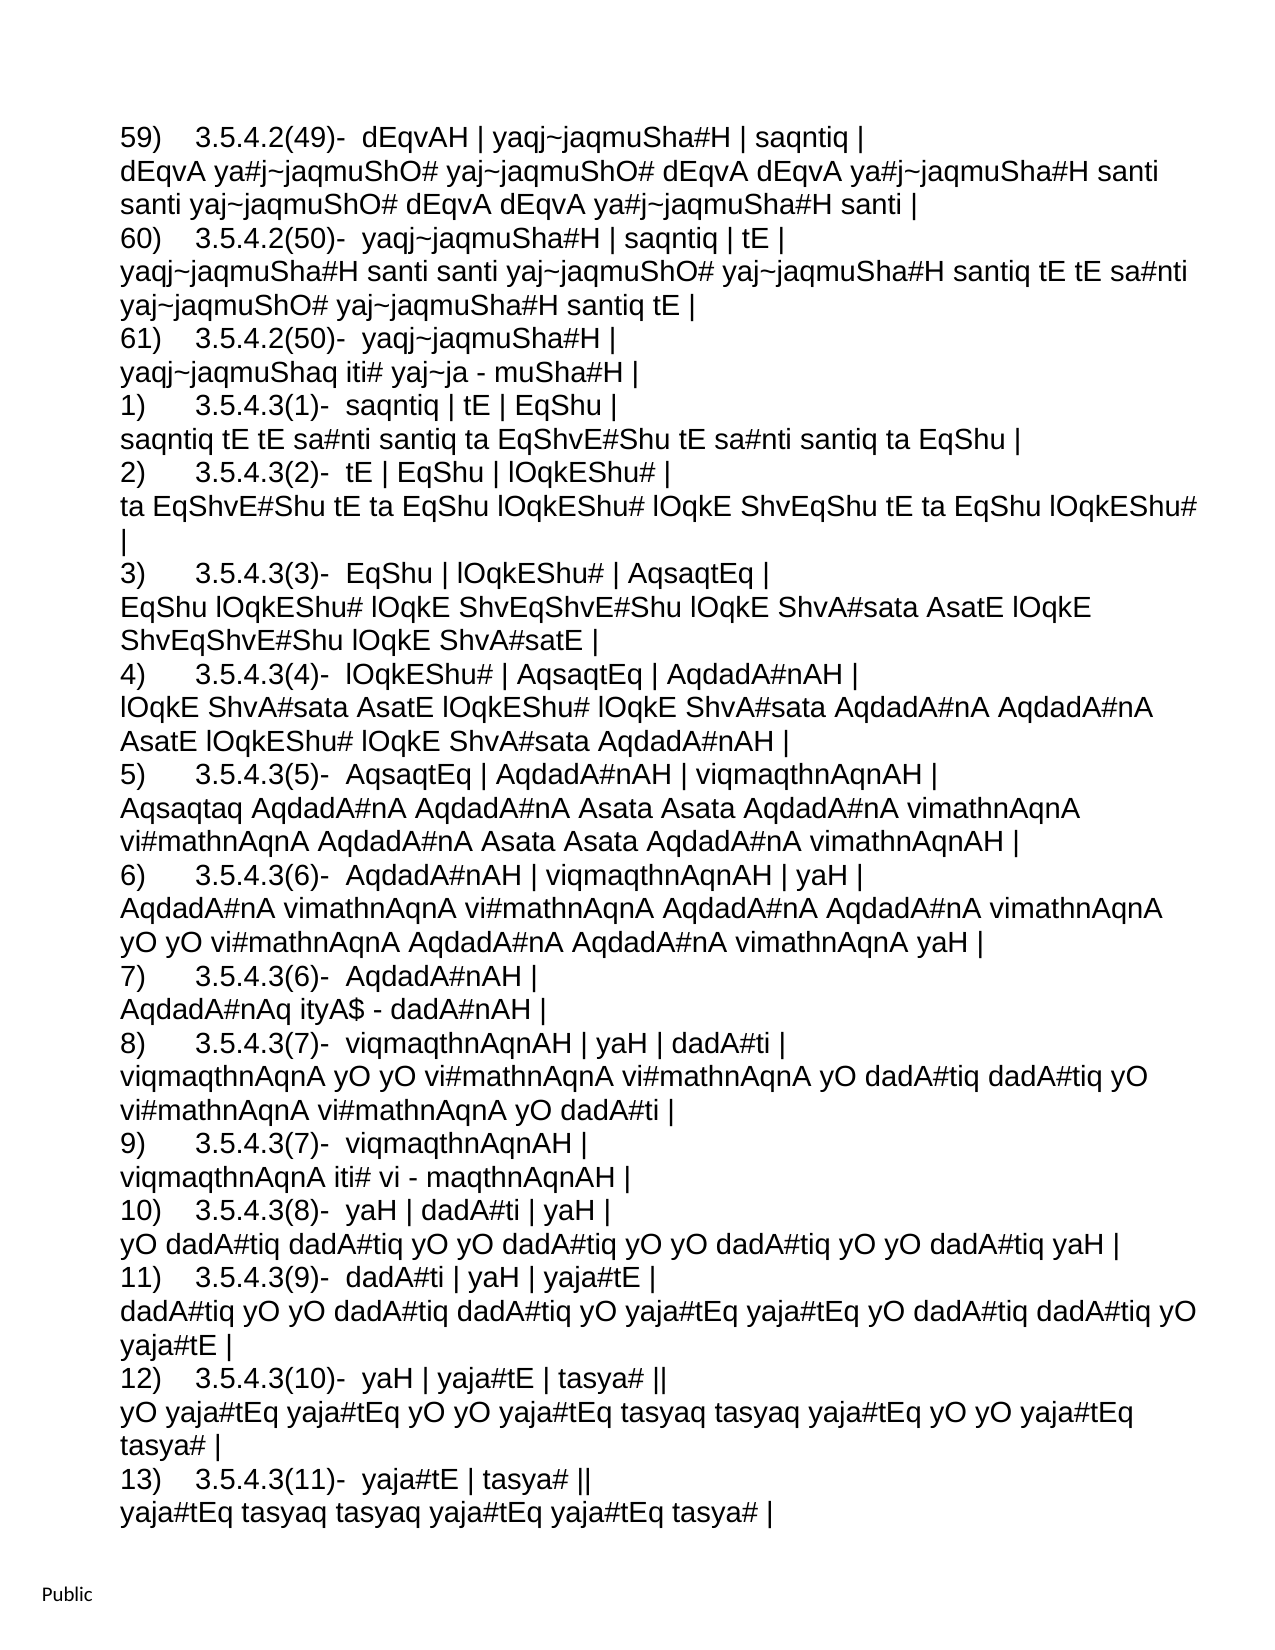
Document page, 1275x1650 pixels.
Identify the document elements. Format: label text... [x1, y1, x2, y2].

text 12) 3.5.4.3(10)- yaH | yaja#tE | tasya# || [120, 1361, 1200, 1394]
text 4) 3.5.4.3(4)- lOqkEShu# | AqsaqtEq | AqdadA#nAH | [120, 657, 1200, 690]
text 11) 3.5.4.3(9)- dadA#ti | yaH | yaja#tE | [120, 1260, 1200, 1294]
text 61) 3.5.4.2(50)- yaqj~jaqmuSha#H | [120, 321, 1200, 355]
text 2) 3.5.4.3(2)- tE | EqShu | lOqkEShu# | [120, 455, 1200, 489]
text 3) 3.5.4.3(3)- EqShu | lOqkEShu# | AqsaqtEq | [120, 556, 1200, 589]
text 13) 3.5.4.3(11)- yaja#tE | tasya# || [120, 1462, 1200, 1495]
text 59) 3.5.4.2(49)- dEqvAH | yaqj~jaqmuSha#H | saqntiq | [120, 120, 1200, 153]
text Aqsaqtaq AqdadA#nA AqdadA#nA Asata Asata AqdadA#nA vimathnAqnA vi#mathnAqnA AqdadA#nA Asata Asata AqdadA#nA vimathnAqnAH | [120, 791, 1200, 858]
text 60) 3.5.4.2(50)- yaqj~jaqmuSha#H | saqntiq | tE | [120, 221, 1200, 254]
text yO dadA#tiq dadA#tiq yO yO dadA#tiq yO yO dadA#tiq yO yO dadA#tiq yaH | [120, 1227, 1200, 1260]
text saqntiq tE tE sa#nti santiq ta EqShvE#Shu tE sa#nti santiq ta EqShu | [120, 422, 1200, 455]
text viqmaqthnAqnA iti# vi - maqthnAqnAH | [120, 1160, 1200, 1193]
text yaja#tEq tasyaq tasyaq yaja#tEq yaja#tEq tasya# | [120, 1495, 1200, 1529]
text 1) 3.5.4.3(1)- saqntiq | tE | EqShu | [120, 388, 1200, 422]
text viqmaqthnAqnA yO yO vi#mathnAqnA vi#mathnAqnA yO dadA#tiq dadA#tiq yO vi#mathnAqnA vi#mathnAqnA yO dadA#ti | [120, 1059, 1200, 1126]
text yaqj~jaqmuSha#H santi santi yaj~jaqmuShO# yaj~jaqmuSha#H santiq tE tE sa#nti yaj~jaqmuShO# yaj~jaqmuSha#H santiq tE | [120, 254, 1200, 321]
text dadA#tiq yO yO dadA#tiq dadA#tiq yO yaja#tEq yaja#tEq yO dadA#tiq dadA#tiq yO yaja#tE | [120, 1294, 1200, 1361]
text AqdadA#nA vimathnAqnA vi#mathnAqnA AqdadA#nA AqdadA#nA vimathnAqnA yO yO vi#mathnAqnA AqdadA#nA AqdadA#nA vimathnAqnA yaH | [120, 891, 1200, 958]
text yaqj~jaqmuShaq iti# yaj~ja - muSha#H | [120, 355, 1200, 388]
text lOqkE ShvA#sata AsatE lOqkEShu# lOqkE ShvA#sata AqdadA#nA AqdadA#nA AsatE lOqkEShu# lOqkE ShvA#sata AqdadA#nAH | [120, 690, 1200, 757]
text 10) 3.5.4.3(8)- yaH | dadA#ti | yaH | [120, 1193, 1200, 1227]
text 8) 3.5.4.3(7)- viqmaqthnAqnAH | yaH | dadA#ti | [120, 1026, 1200, 1059]
text AqdadA#nAq ityA$ - dadA#nAH | [120, 992, 1200, 1026]
text 9) 3.5.4.3(7)- viqmaqthnAqnAH | [120, 1126, 1200, 1160]
text 7) 3.5.4.3(6)- AqdadA#nAH | [120, 958, 1200, 992]
text dEqvA ya#j~jaqmuShO# yaj~jaqmuShO# dEqvA dEqvA ya#j~jaqmuSha#H santi santi yaj~jaqmuShO# dEqvA dEqvA ya#j~jaqmuSha#H santi | [120, 153, 1200, 221]
text 5) 3.5.4.3(5)- AqsaqtEq | AqdadA#nAH | viqmaqthnAqnAH | [120, 757, 1200, 791]
text 6) 3.5.4.3(6)- AqdadA#nAH | viqmaqthnAqnAH | yaH | [120, 858, 1200, 891]
text yO yaja#tEq yaja#tEq yO yO yaja#tEq tasyaq tasyaq yaja#tEq yO yO yaja#tEq tasya# | [120, 1394, 1200, 1462]
text ta EqShvE#Shu tE ta EqShu lOqkEShu# lOqkE ShvEqShu tE ta EqShu lOqkEShu# | [120, 489, 1200, 556]
text EqShu lOqkEShu# lOqkE ShvEqShvE#Shu lOqkE ShvA#sata AsatE lOqkE ShvEqShvE#Shu lOqkE ShvA#satE | [120, 589, 1200, 657]
